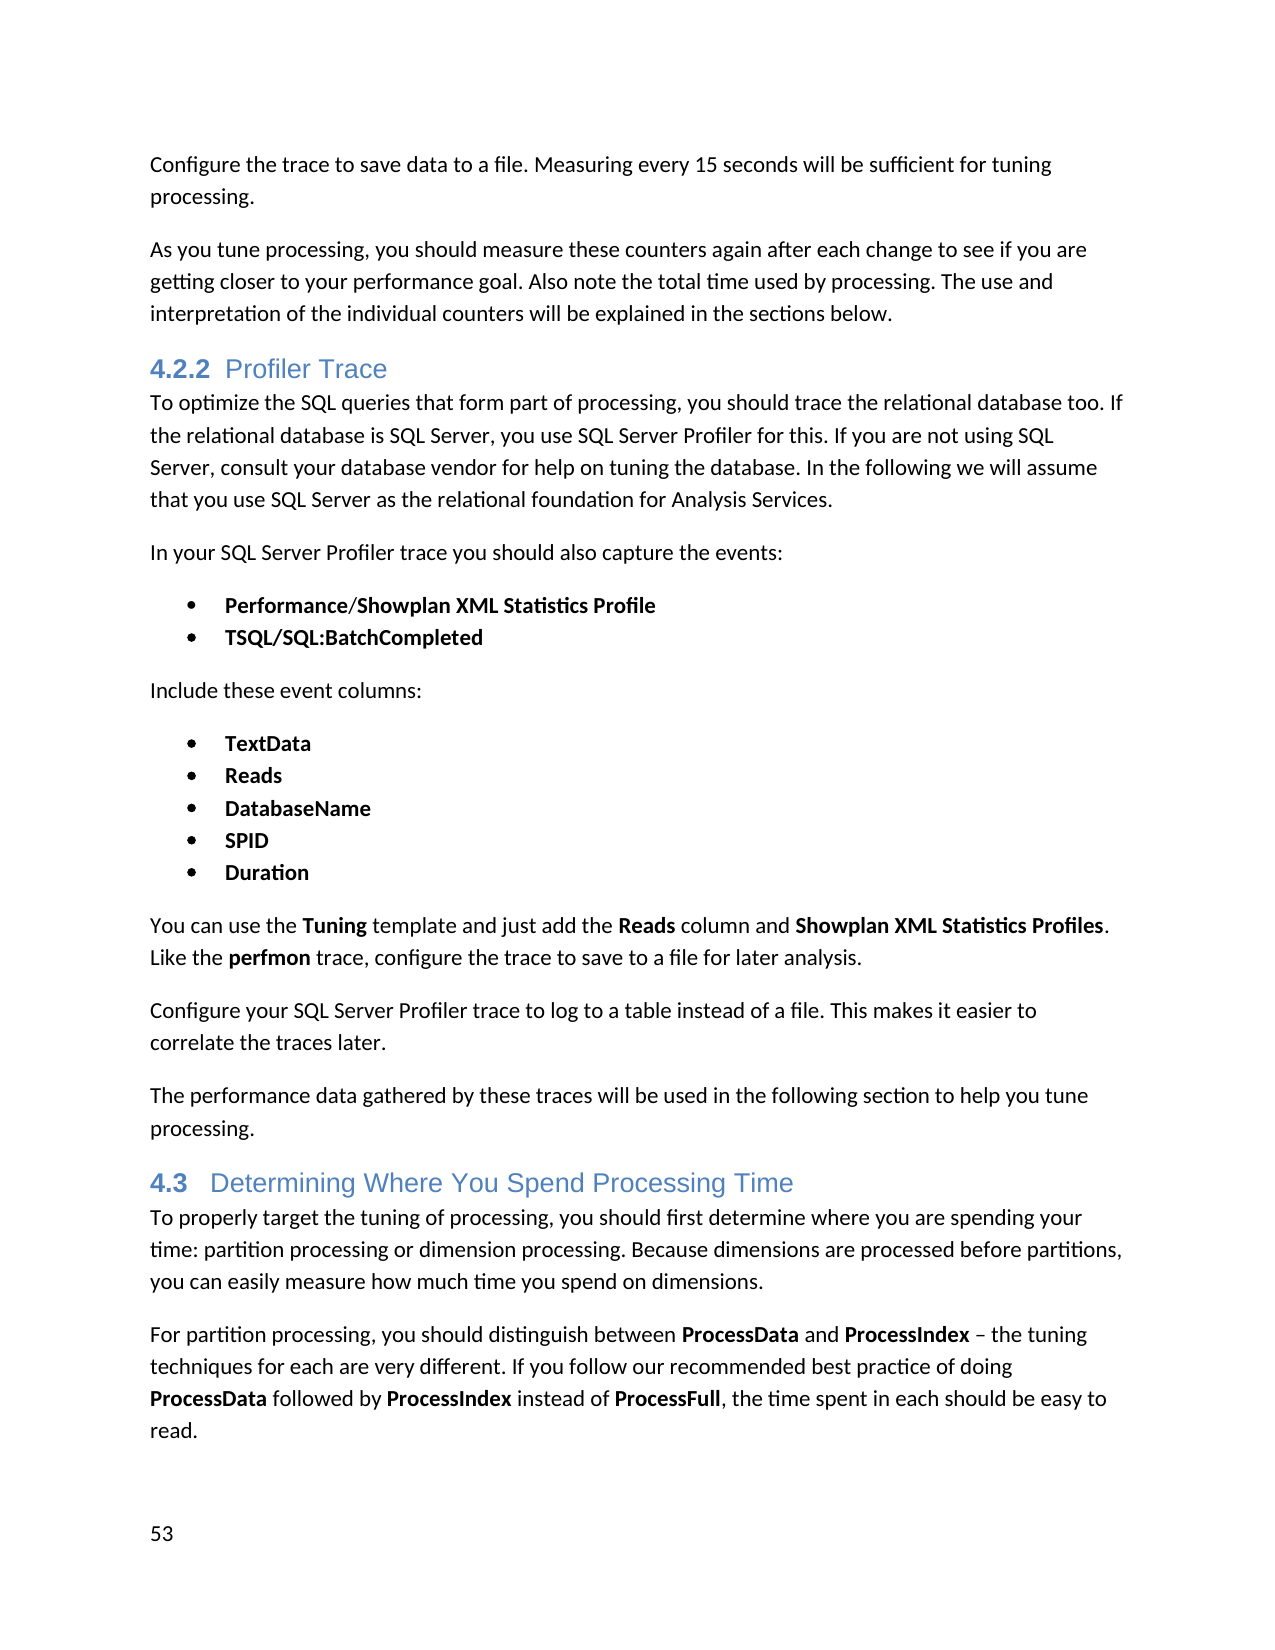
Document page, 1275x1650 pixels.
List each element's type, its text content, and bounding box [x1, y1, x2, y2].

list Duration [187, 858, 1125, 886]
text To optimize the SQL queries that form part of processing, you should trace the relational database too. If the relational database is SQL Server, you use SQL Server Profiler for this. If you are not using SQL Server, consult your database vendor for help on tuning the database. In the following we will assume that you use SQL Server as the relational foundation for Analysis Services. [150, 388, 1125, 513]
list TSQL/SQL:BatchCompleted [187, 623, 1125, 651]
text For partition processing, you should distinguish between ProcessData and ProcessIndex – the tuning techniques for each are very different. If you follow our recommended best practice of doing ProcessData followed by ProcessIndex instead of ProcessFull, the time spent in each should be easy to read. [150, 1320, 1125, 1445]
text The performance data gathered by these traces will be used in the following section to help you tune processing. [150, 1082, 1125, 1142]
text As you tune processing, you should measure these counters again after each change to see if you are getting closer to your performance goal. Also note the total time used by processing. The use and interpretation of the individual counters will be explained in the sections below. [150, 235, 1125, 328]
text Configure the trace to save data to a file. Measuring every 15 seconds will be sufficient for tuning processing. [150, 150, 1125, 210]
list Reads [187, 762, 1125, 789]
text You can use the Tuning template and just add the Reads column and Showplan XML Statistics Profiles. Like the perfmon trace, configure the trace to save to a file for later analysis. [150, 911, 1125, 971]
text In your SQL Server Profiler trace you should also capture the events: [150, 538, 1125, 566]
list TextData [187, 729, 1125, 757]
list SPID [187, 826, 1125, 854]
list DatabaseName [187, 794, 1125, 822]
list Performance/Showplan XML Statistics Profile [187, 591, 1125, 619]
text To properly target the tuning of processing, you should first determine where you are spending your time: partition processing or dimension processing. Because dimensions are processed before partitions, you can easily measure how much time you spend on dimensions. [150, 1203, 1125, 1295]
subtitle Profiler Trace [150, 353, 1125, 384]
text Configure your SQL Server Profiler trace to log to a table instead of a file. This makes it easier to correlate the traces later. [150, 996, 1125, 1057]
text Include these event columns: [150, 676, 1125, 704]
subtitle Determining Where You Spend Processing Time [150, 1167, 1125, 1198]
